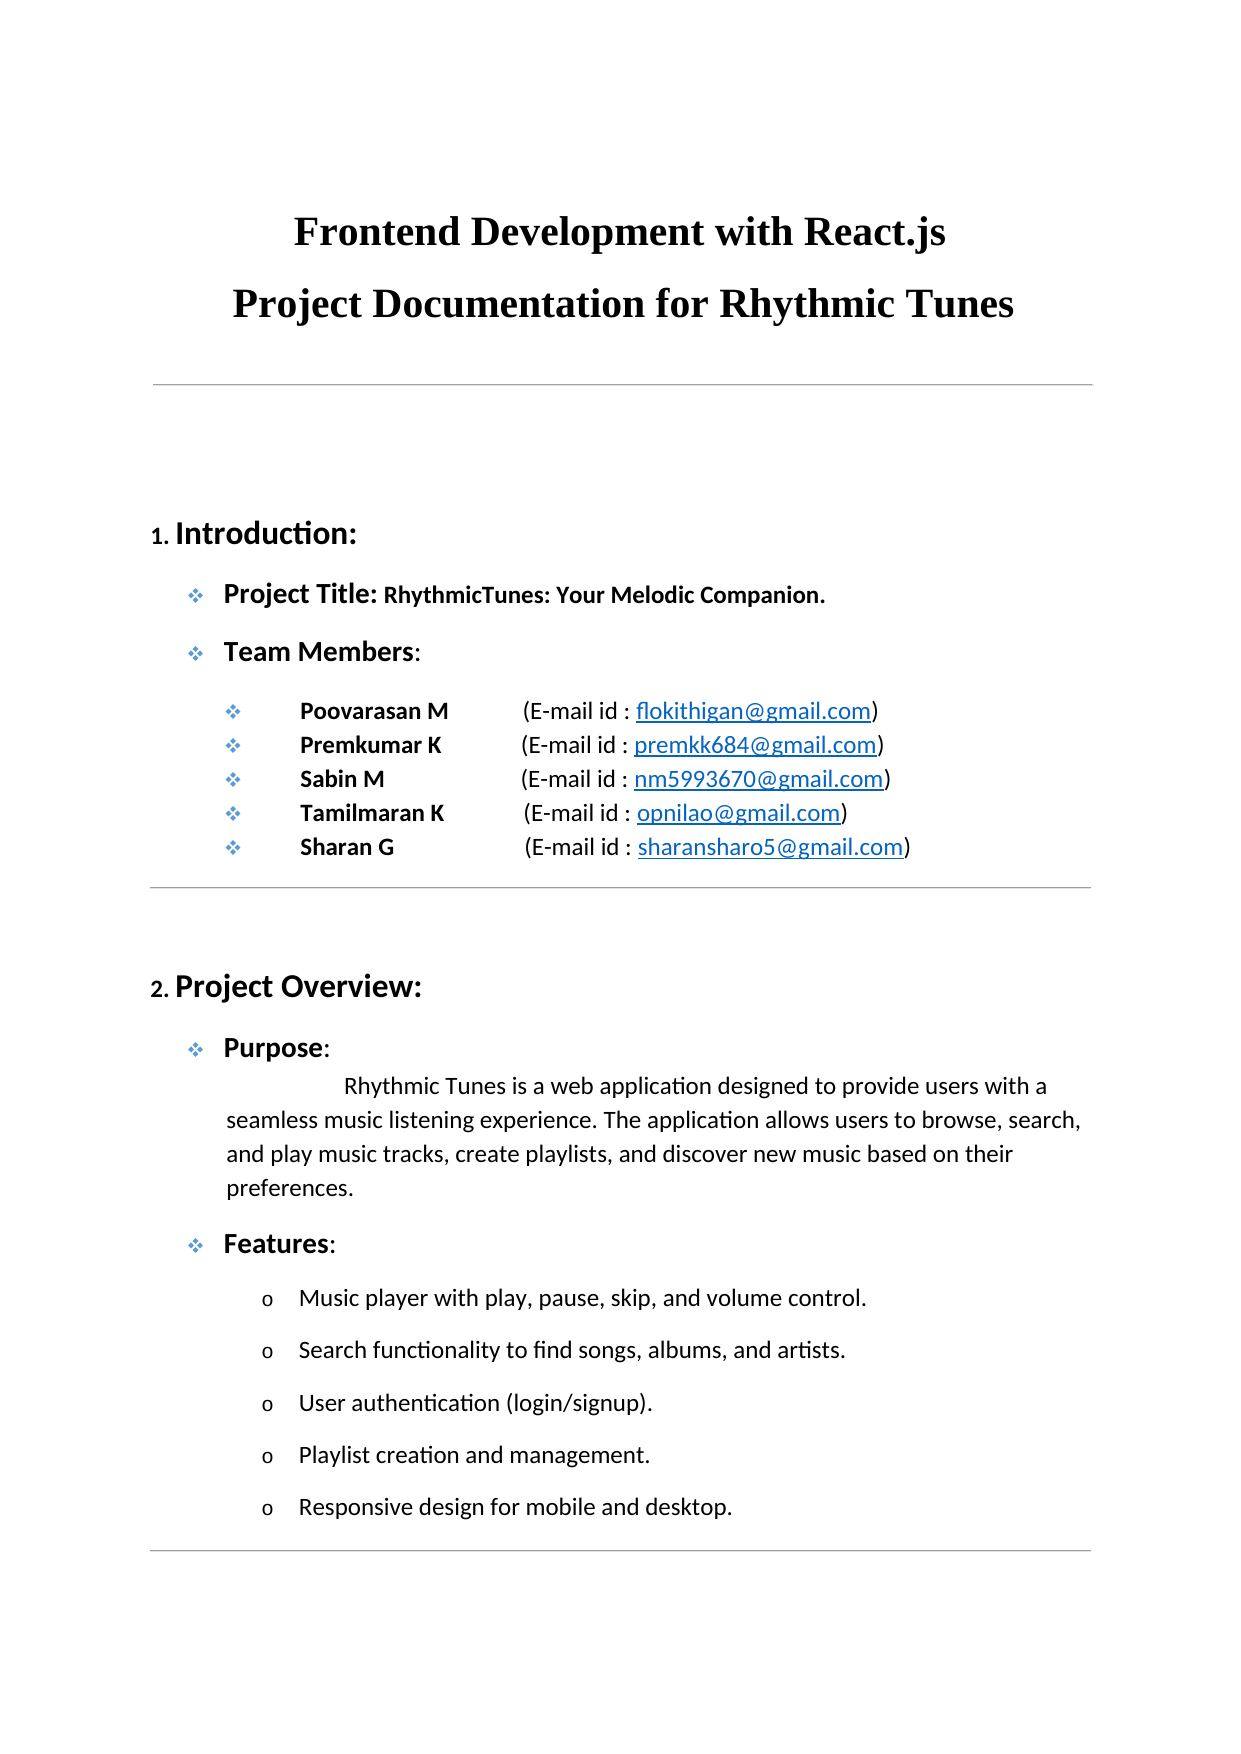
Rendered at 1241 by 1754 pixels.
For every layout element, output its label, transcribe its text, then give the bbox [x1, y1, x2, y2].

text Rhythmic Tunes is a web application designed to provide users with a seamless music listening experience. The application allows users to browse, search, and play music tracks, create playlists, and discover new music based on their preferences. [225, 1070, 1095, 1203]
list Responsive design for mobile and desktop. [261, 1491, 980, 1522]
list Poovarasan M (E-mail id : flokithigan@gmail.com) [224, 695, 1097, 725]
text Frontend Development with React.js [150, 207, 1090, 255]
list Team Members: [186, 633, 1097, 669]
list Tamilmaran K (E-mail id : opnilao@gmail.com) [224, 797, 1097, 828]
list Introduction: [150, 512, 1097, 553]
list Project Title: RhythmicTunes: Your Melodic Companion. [186, 575, 1097, 611]
text Project Documentation for Rhythmic Tunes [150, 278, 1097, 326]
list Purpose: [186, 1029, 1097, 1064]
list Sharan G (E-mail id : sharansharo5@gmail.com) [224, 831, 1097, 862]
list Premkumar K (E-mail id : premkk684@gmail.com) [224, 729, 1097, 759]
list Playlist creation and management. [261, 1439, 980, 1469]
list Music player with play, pause, skip, and volume control. [261, 1282, 980, 1313]
list Sabin M (E-mail id : nm5993670@gmail.com) [224, 763, 1097, 794]
list Project Overview: [150, 966, 1097, 1006]
list Search functionality to find songs, albums, and artists. [261, 1334, 980, 1365]
list Features: [186, 1225, 1097, 1260]
list User authentication (login/signup). [261, 1387, 980, 1417]
